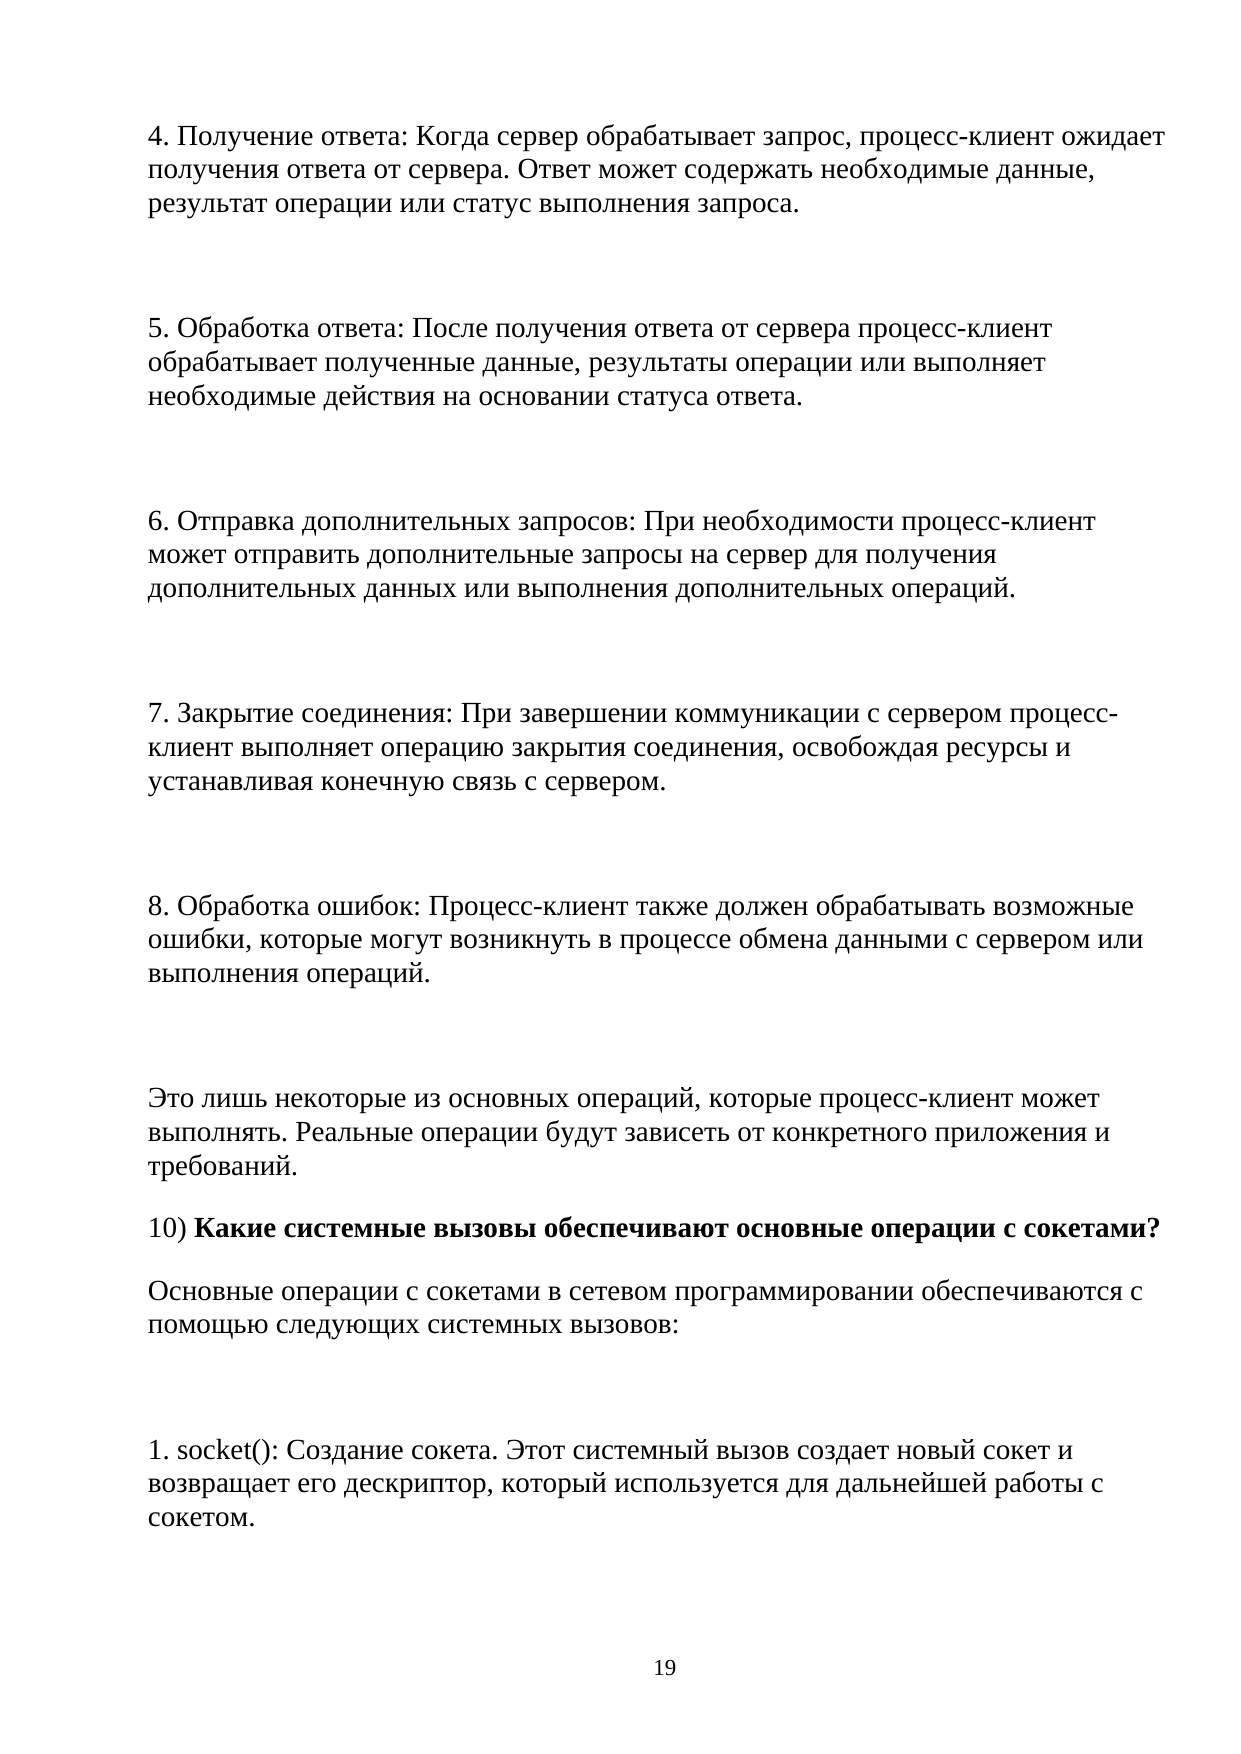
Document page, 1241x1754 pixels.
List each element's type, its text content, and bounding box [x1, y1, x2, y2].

text Основные операции с сокетами в сетевом программировании обеспечиваются с помощью следующих системных вызовов: [148, 1273, 1181, 1340]
text 4. Получение ответа: Когда сервер обрабатывает запрос, процесс-клиент ожидает получения ответа от сервера. Ответ может содержать необходимые данные, результат операции или статус выполнения запроса. [800, 118, 1181, 219]
text 10) Какие системные вызовы обеспечивают основные операции с сокетами? [148, 1210, 1181, 1244]
text 1. socket(): Создание сокета. Этот системный вызов создает новый сокет и возвращает его дескриптор, который используется для дальнейшей работы с сокетом. [148, 1432, 1181, 1533]
text 8. Обработка ошибок: Процесс-клиент также должен обрабатывать возможные ошибки, которые могут возникнуть в процессе обмена данными с сервером или выполнения операций. [431, 888, 1181, 989]
text 7. Закрытие соединения: При завершении коммуникации с сервером процесс-клиент выполняет операцию закрытия соединения, освобождая ресурсы и устанавливая конечную связь с сервером. [667, 696, 1181, 796]
text Это лишь некоторые из основных операций, которые процесс-клиент может выполнять. Реальные операции будут зависеть от конкретного приложения и требований. [298, 1081, 1181, 1181]
text 5. Обработка ответа: После получения ответа от сервера процесс-клиент обрабатывает полученные данные, результаты операции или выполняет необходимые действия на основании статуса ответа. [803, 311, 1181, 411]
text 6. Отправка дополнительных запросов: При необходимости процесс-клиент может отправить дополнительные запросы на сервер для получения дополнительных данных или выполнения дополнительных операций. [997, 503, 1181, 604]
